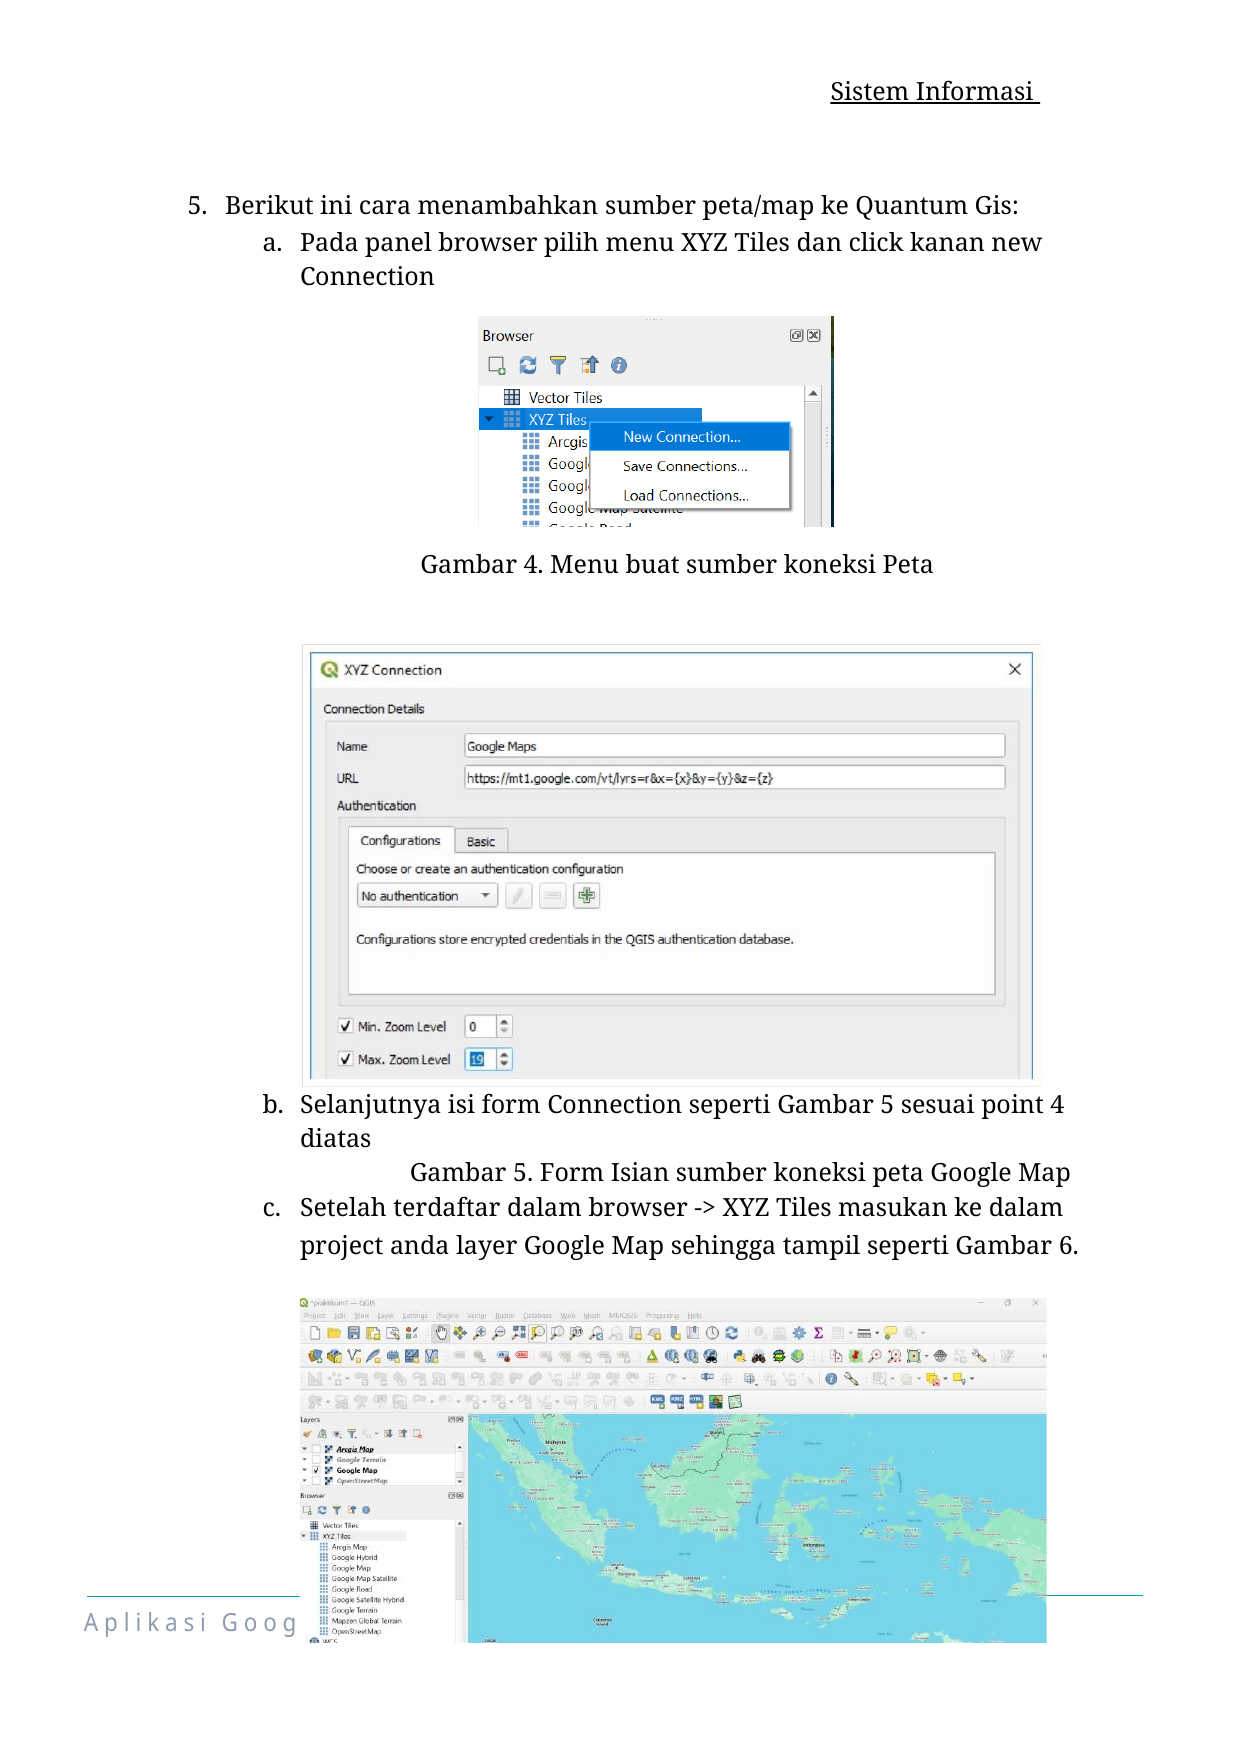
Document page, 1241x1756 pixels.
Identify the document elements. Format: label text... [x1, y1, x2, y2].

picture [299, 640, 1042, 1087]
picture [478, 316, 834, 527]
list Setelah terdaftar dalam browser -> XYZ Tiles masukan ke dalam project anda layer Google Map sehingga tampil seperti Gambar 6. [262, 1190, 1122, 1261]
picture [299, 1298, 1047, 1643]
text Gambar 5. Form Isian sumber koneksi peta Google Map [409, 1154, 1134, 1188]
list Berikut ini cara menambahkan sumber peta/map ke Quantum Gis: [187, 187, 1134, 221]
list Pada panel browser pilih menu XYZ Tiles dan click kanan new Connection [262, 224, 1134, 293]
